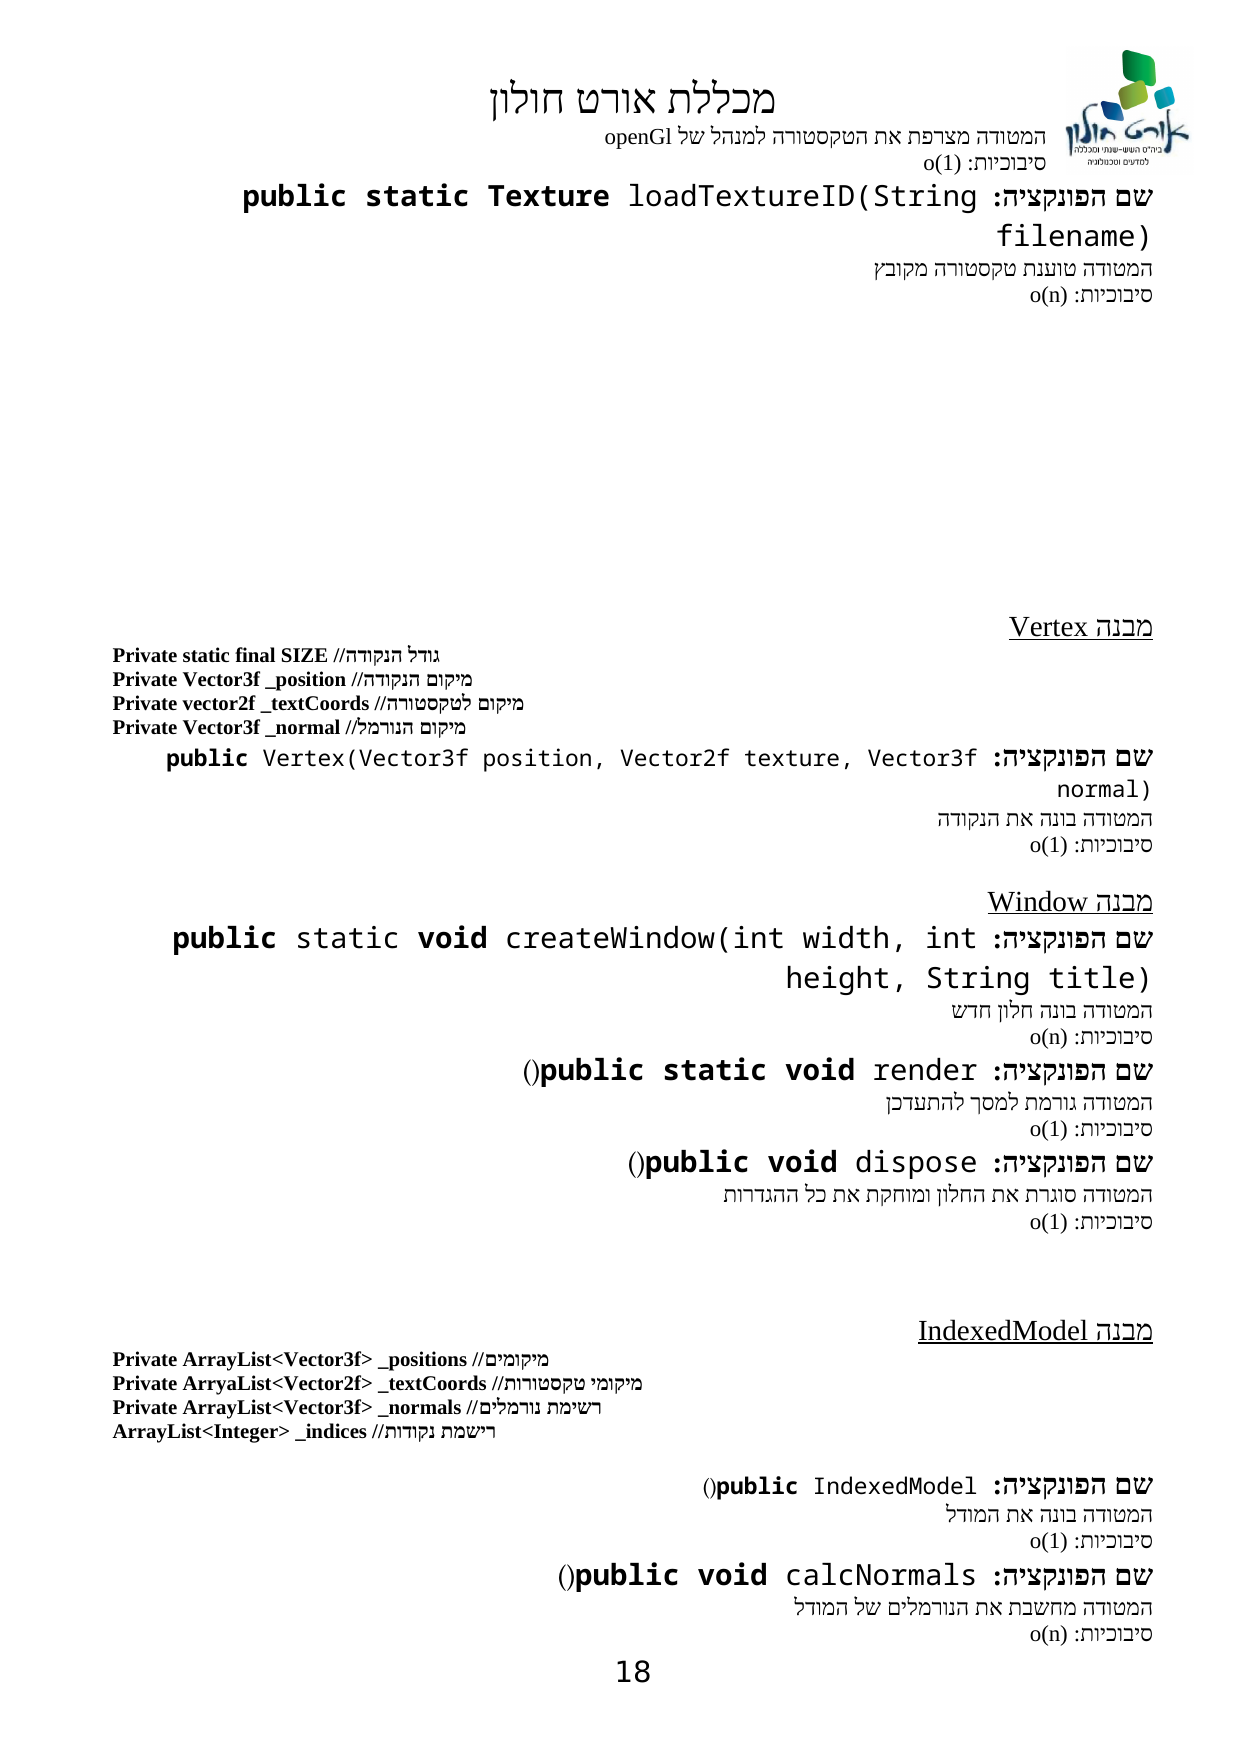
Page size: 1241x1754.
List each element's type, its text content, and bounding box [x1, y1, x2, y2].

text המטודה בונה חלון חדש [112, 997, 1153, 1023]
text שם הפונקציה: public static void render() [112, 1049, 1153, 1089]
text סיבוכיות: o(n) [112, 1620, 1153, 1646]
text סיבוכיות: o(1) [112, 1527, 1153, 1554]
text Private Vector3f _normal //מיקום הנורמל [112, 715, 1116, 739]
text שם הפונקציה: public void calcNormals() [112, 1554, 1153, 1593]
text שם הפונקציה: public static Texture loadTextureID(String filename) [112, 176, 1153, 255]
text שם הפונקציה: public void dispose() [112, 1142, 1153, 1181]
text סיבוכיות: o(1) [112, 149, 1065, 176]
text Private Vector3f _position //מיקום הנקודה [112, 667, 1116, 691]
text סיבוכיות: o(n) [112, 1023, 1153, 1049]
text המטודה טוענת טקסטורה מקובץ [112, 255, 1153, 281]
text המטודה בונה את הנקודה [112, 805, 1153, 831]
text שם הפונקציה: public IndexedModel() [112, 1467, 1153, 1501]
text המטודה גורמת למסך להתעדכן [112, 1089, 1153, 1115]
text סיבוכיות: o(1) [112, 831, 1153, 857]
text המטודה בונה את המודל [112, 1501, 1153, 1527]
text Private ArryaList<Vector2f> _textCoords //מיקומי טקסטורות [112, 1371, 1116, 1395]
text Private static final SIZE //גודל הנקודה [112, 643, 1116, 667]
text המטודה מחשבת את הנורמלים של המודל [112, 1593, 1153, 1620]
text Private ArrayList<Vector3f> _positions //מיקומים [112, 1347, 1116, 1371]
text המטודה סוגרת את החלון ומוחקת את כל ההגדרות [112, 1181, 1153, 1208]
text Private ArrayList<Vector3f> _normals //רשימת נורמלים ArrayList<Integer> _indices //רישמת נקודות [112, 1395, 1116, 1443]
text סיבוכיות: o(1) [112, 1115, 1153, 1142]
text מבנה IndexedModel [150, 1313, 1153, 1347]
text המטודה מצרפת את הטקסטורה למנהל של openGl [112, 123, 1065, 149]
text שם הפונקציה: public Vertex(Vector3f position, Vector2f texture, Vector3f normal) [112, 739, 1153, 805]
text מבנה Window [150, 884, 1153, 917]
text סיבוכיות: o(n) [112, 281, 1153, 308]
picture [1065, 46, 1197, 178]
text שם הפונקציה: public static void createWindow(int width, int height, String title) [150, 917, 1153, 997]
text סיבוכיות: o(1) [112, 1208, 1153, 1234]
text Private vector2f _textCoords //מיקום לטקסטורה [112, 691, 1116, 715]
text מבנה Vertex [150, 609, 1153, 643]
